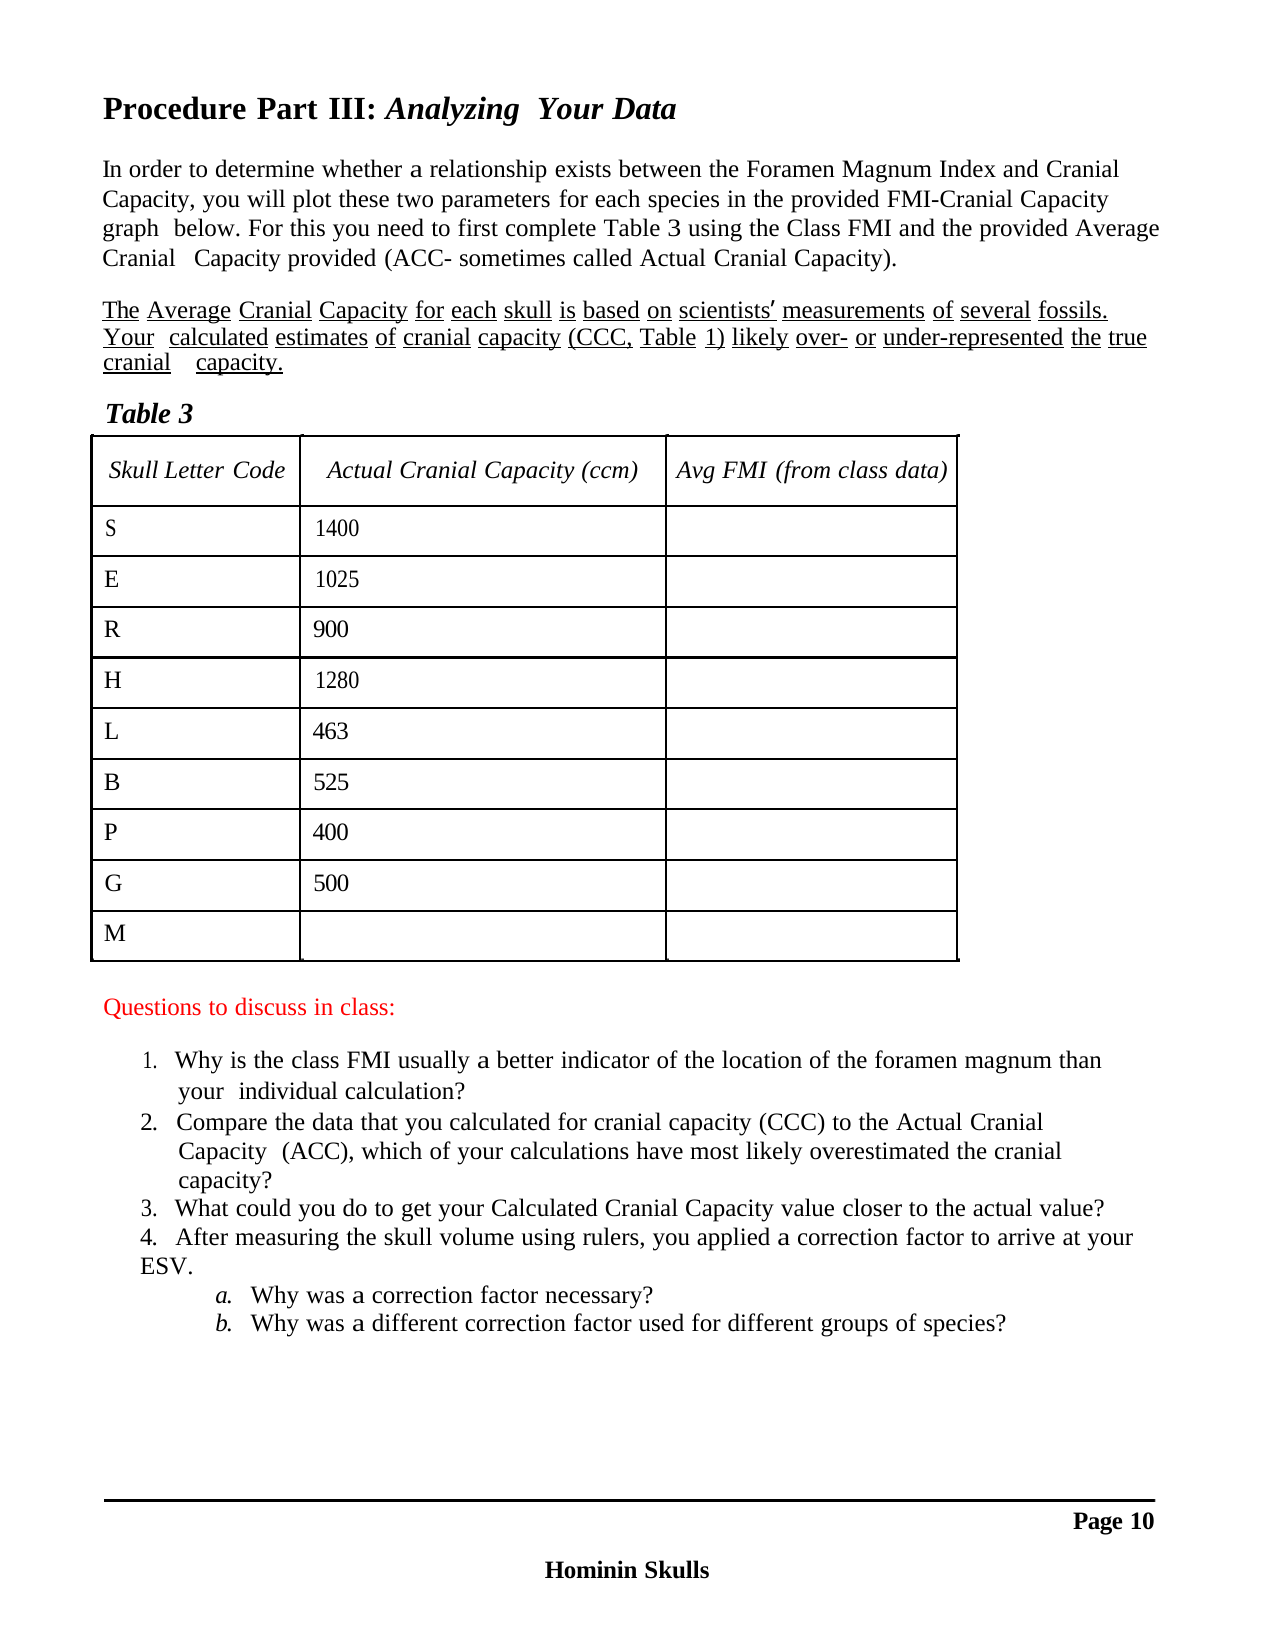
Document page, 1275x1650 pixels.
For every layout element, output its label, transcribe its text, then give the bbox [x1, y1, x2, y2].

table_cell [667, 810, 956, 859]
table_cell [301, 912, 665, 960]
table_header Skull Letter Code [93, 437, 299, 504]
table_cell H [93, 659, 299, 707]
table_cell 1025 [301, 557, 665, 606]
text Table 3 [104, 396, 1183, 430]
table_cell B [93, 760, 299, 808]
table_cell 500 [301, 861, 665, 909]
table_cell [667, 912, 956, 960]
table_cell [667, 608, 956, 656]
table_cell 1280 [301, 659, 665, 707]
table_header Actual Cranial Capacity (ccm) [301, 437, 665, 504]
table_cell [667, 861, 956, 909]
table_cell [667, 760, 956, 808]
text Hominin Skulls [544, 1556, 1183, 1584]
text In order to determine whether a relationship exists between the Foramen Magnum Index and Cranial Capacity, you will plot these two parameters for each species in the provided FMI-Cranial Capacity graph below. For this you need to first complete Table 3 using the Class FMI and the provided Average Cranial Capacity provided (ACC- sometimes called Actual Cranial Capacity). [102, 154, 1164, 272]
text 2. Compare the data that you calculated for cranial capacity (CCC) to the Actual Cranial Capacity (ACC), which of your calculations have most likely overestimated the cranial capacity? [140, 1107, 1132, 1193]
table_cell 525 [301, 760, 665, 808]
table_cell R [93, 608, 299, 656]
text a. Why was a correction factor necessary? [215, 1280, 1183, 1308]
text b. Why was a different correction factor used for different groups of species? [215, 1308, 1183, 1337]
text 1. Why is the class FMI usually a better indicator of the location of the foramen magnum than your individual calculation? [142, 1045, 1145, 1105]
text Questions to discuss in class: [103, 992, 1183, 1020]
table_cell L [93, 709, 299, 758]
text The Average Cranial Capacity for each skull is based on scientists’ measurements of several fossils. Your calculated estimates of cranial capacity (CCC, Table 1) likely over- or under-represented the true cranial capacity. [102, 294, 1162, 376]
text 3. What could you do to get your Calculated Cranial Capacity value closer to the actual value? [141, 1193, 1183, 1222]
table_cell 463 [301, 709, 665, 758]
table_cell [667, 659, 956, 707]
text Procedure Part III: Analyzing Your Data [103, 90, 1183, 127]
table_cell 1400 [301, 507, 665, 555]
table_header Avg FMI (from class data) [667, 437, 956, 504]
table_cell 400 [301, 810, 665, 859]
table_cell S [93, 507, 299, 555]
table_cell 900 [301, 608, 665, 656]
table_cell [667, 557, 956, 606]
table_cell [667, 709, 956, 758]
table_cell M [93, 912, 299, 960]
table_cell [667, 507, 956, 555]
table_cell P [93, 810, 299, 859]
table_cell E [93, 557, 299, 606]
text 4. After measuring the skull volume using rulers, you applied a correction factor to arrive at your ESV. [140, 1222, 1183, 1280]
table_cell G [93, 861, 299, 909]
